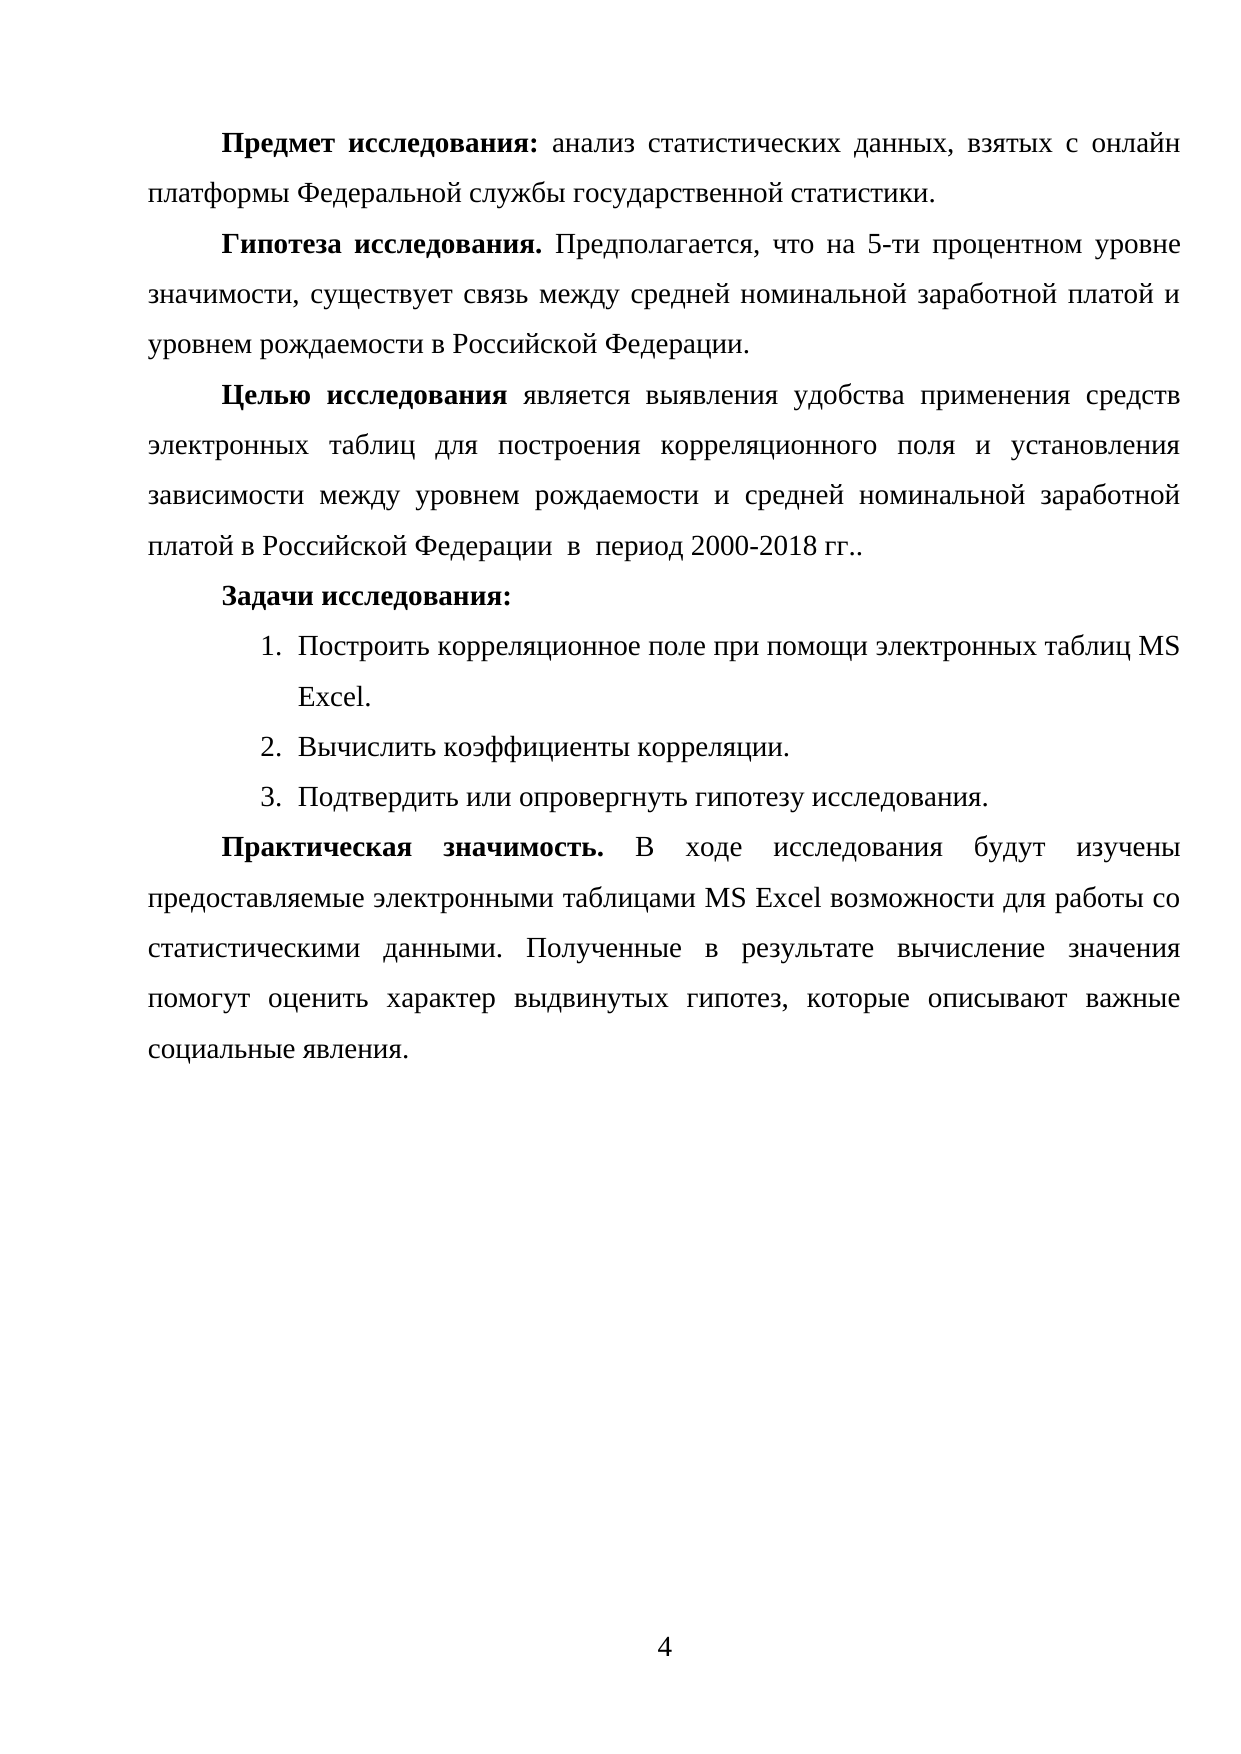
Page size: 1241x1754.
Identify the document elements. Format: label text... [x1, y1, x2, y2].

text Практическая значимость. В ходе исследования будут изучены предоставляемые электронными таблицами MS Excel возможности для работы со статистическими данными. Полученные в результате вычисление значения помогут оценить характер выдвинутых гипотез, которые описывают важные социальные явления. [148, 829, 1181, 1064]
text Предмет исследования: анализ статистических данных, взятых с онлайн платформы Федеральной службы государственной статистики. [148, 125, 1181, 209]
list Подтвердить или опровергнуть гипотезу исследования. [260, 779, 1181, 813]
list Построить корреляционное поле при помощи электронных таблиц MS Excel. [260, 628, 1181, 712]
text Целью исследования является выявления удобства применения средств электронных таблиц для построения корреляционного поля и установления зависимости между уровнем рождаемости и средней номинальной заработной платой в Российской Федерации в период 2000-2018 гг.. [148, 377, 1181, 561]
text Гипотеза исследования. Предполагается, что на 5-ти процентном уровне значимости, существует связь между средней номинальной заработной платой и уровнем рождаемости в Российской Федерации. [148, 226, 1181, 360]
text Задачи исследования: [148, 578, 1181, 612]
list Вычислить коэффициенты корреляции. [260, 729, 1181, 762]
